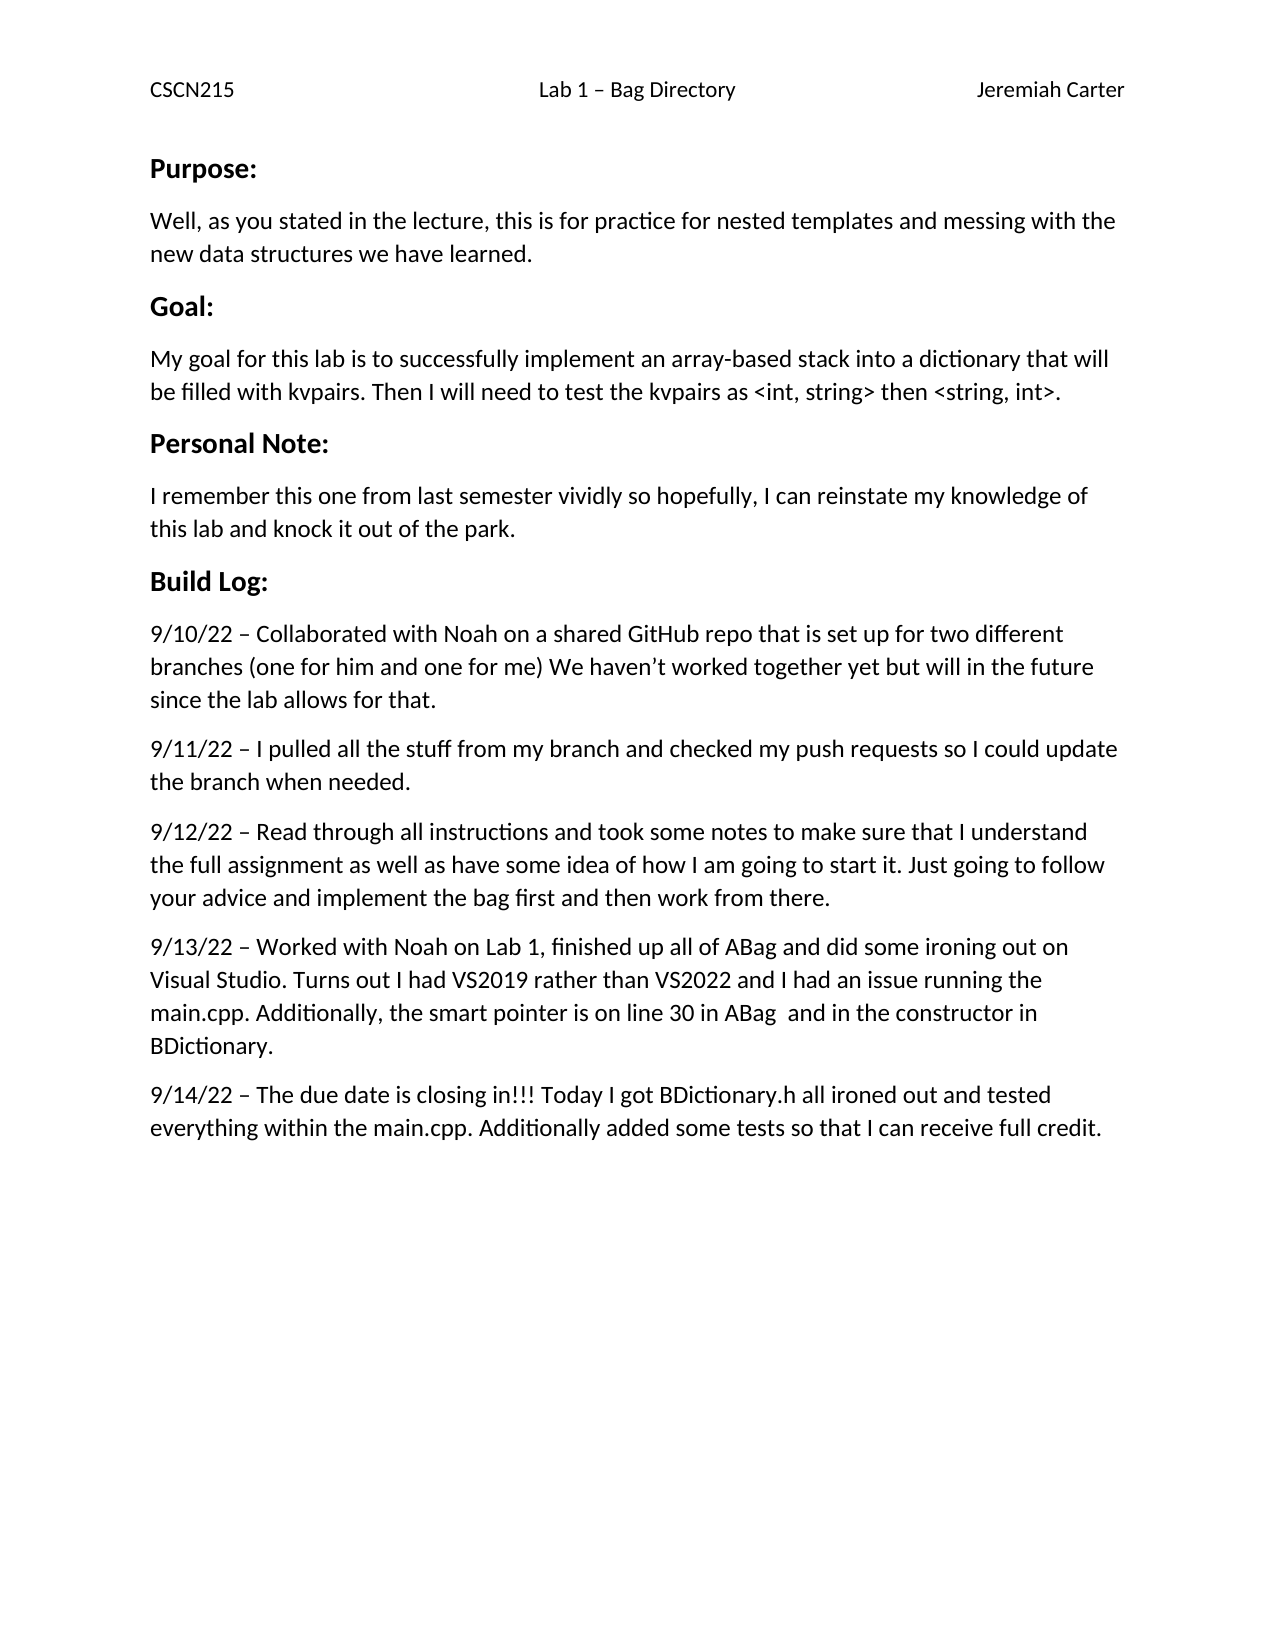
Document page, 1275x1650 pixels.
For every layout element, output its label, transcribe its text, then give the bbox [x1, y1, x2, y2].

text 9/14/22 – The due date is closing in!!! Today I got BDictionary.h all ironed out and tested everything within the main.cpp. Additionally added some tests so that I can receive full credit. [150, 1079, 1125, 1143]
text My goal for this lab is to successfully implement an array-based stack into a dictionary that will be filled with kvpairs. Then I will need to test the kvpairs as <int, string> then <string, int>. [150, 343, 1125, 406]
text 9/10/22 – Collaborated with Noah on a shared GitHub repo that is set up for two different branches (one for him and one for me) We haven’t worked together yet but will in the future since the lab allows for that. [150, 618, 1125, 714]
text I remember this one from last semester vividly so hopefully, I can reinstate my knowledge of this lab and knock it out of the park. [150, 480, 1125, 544]
text Build Log: [150, 563, 1125, 598]
text Purpose: [150, 150, 1125, 186]
text 9/13/22 – Worked with Noah on Lab 1, finished up all of ABag and did some ironing out on Visual Studio. Turns out I had VS2019 rather than VS2022 and I had an issue running the main.cpp. Additionally, the smart pointer is on line 30 in ABag and in the constructor in BDictionary. [150, 931, 1125, 1061]
text Goal: [150, 288, 1125, 323]
text 9/12/22 – Read through all instructions and took some notes to make sure that I understand the full assignment as well as have some idea of how I am going to start it. Just going to follow your advice and implement the bag first and then work from there. [150, 816, 1125, 912]
text Personal Note: [150, 425, 1125, 461]
text 9/11/22 – I pulled all the stuff from my branch and checked my push requests so I could update the branch when needed. [150, 733, 1125, 797]
text Well, as you stated in the lecture, this is for practice for nested templates and messing with the new data structures we have learned. [150, 205, 1125, 268]
